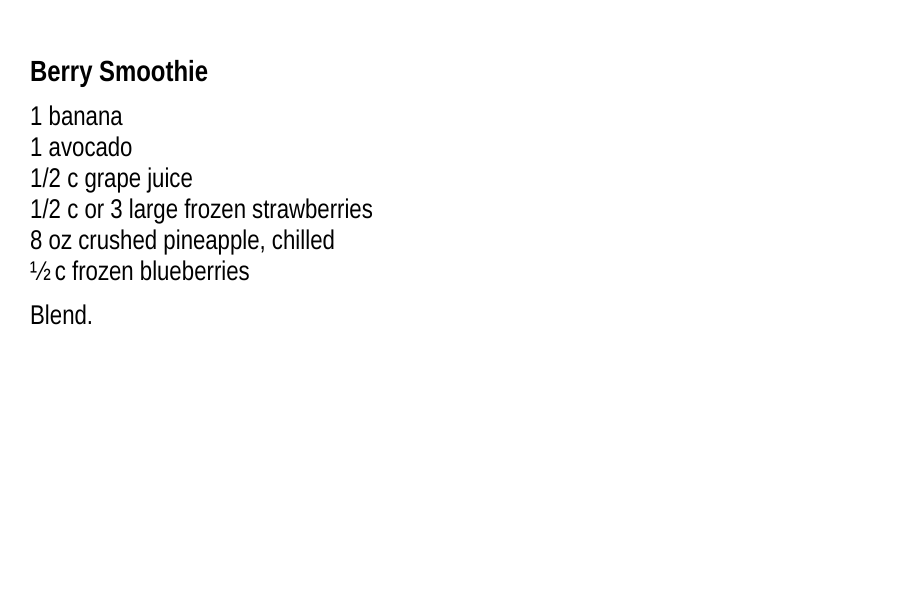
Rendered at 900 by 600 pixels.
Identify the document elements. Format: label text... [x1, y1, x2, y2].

text 1 avocado [30, 131, 870, 162]
text ½ c frozen blueberries [30, 255, 870, 286]
text Blend. [30, 299, 870, 330]
text 1/2 c grape juice [30, 162, 870, 193]
subtitle Berry Smoothie [30, 54, 870, 87]
text 1/2 c or 3 large frozen strawberries [30, 193, 870, 224]
text 8 oz crushed pineapple, chilled [30, 224, 870, 255]
text 1 banana [30, 100, 870, 131]
